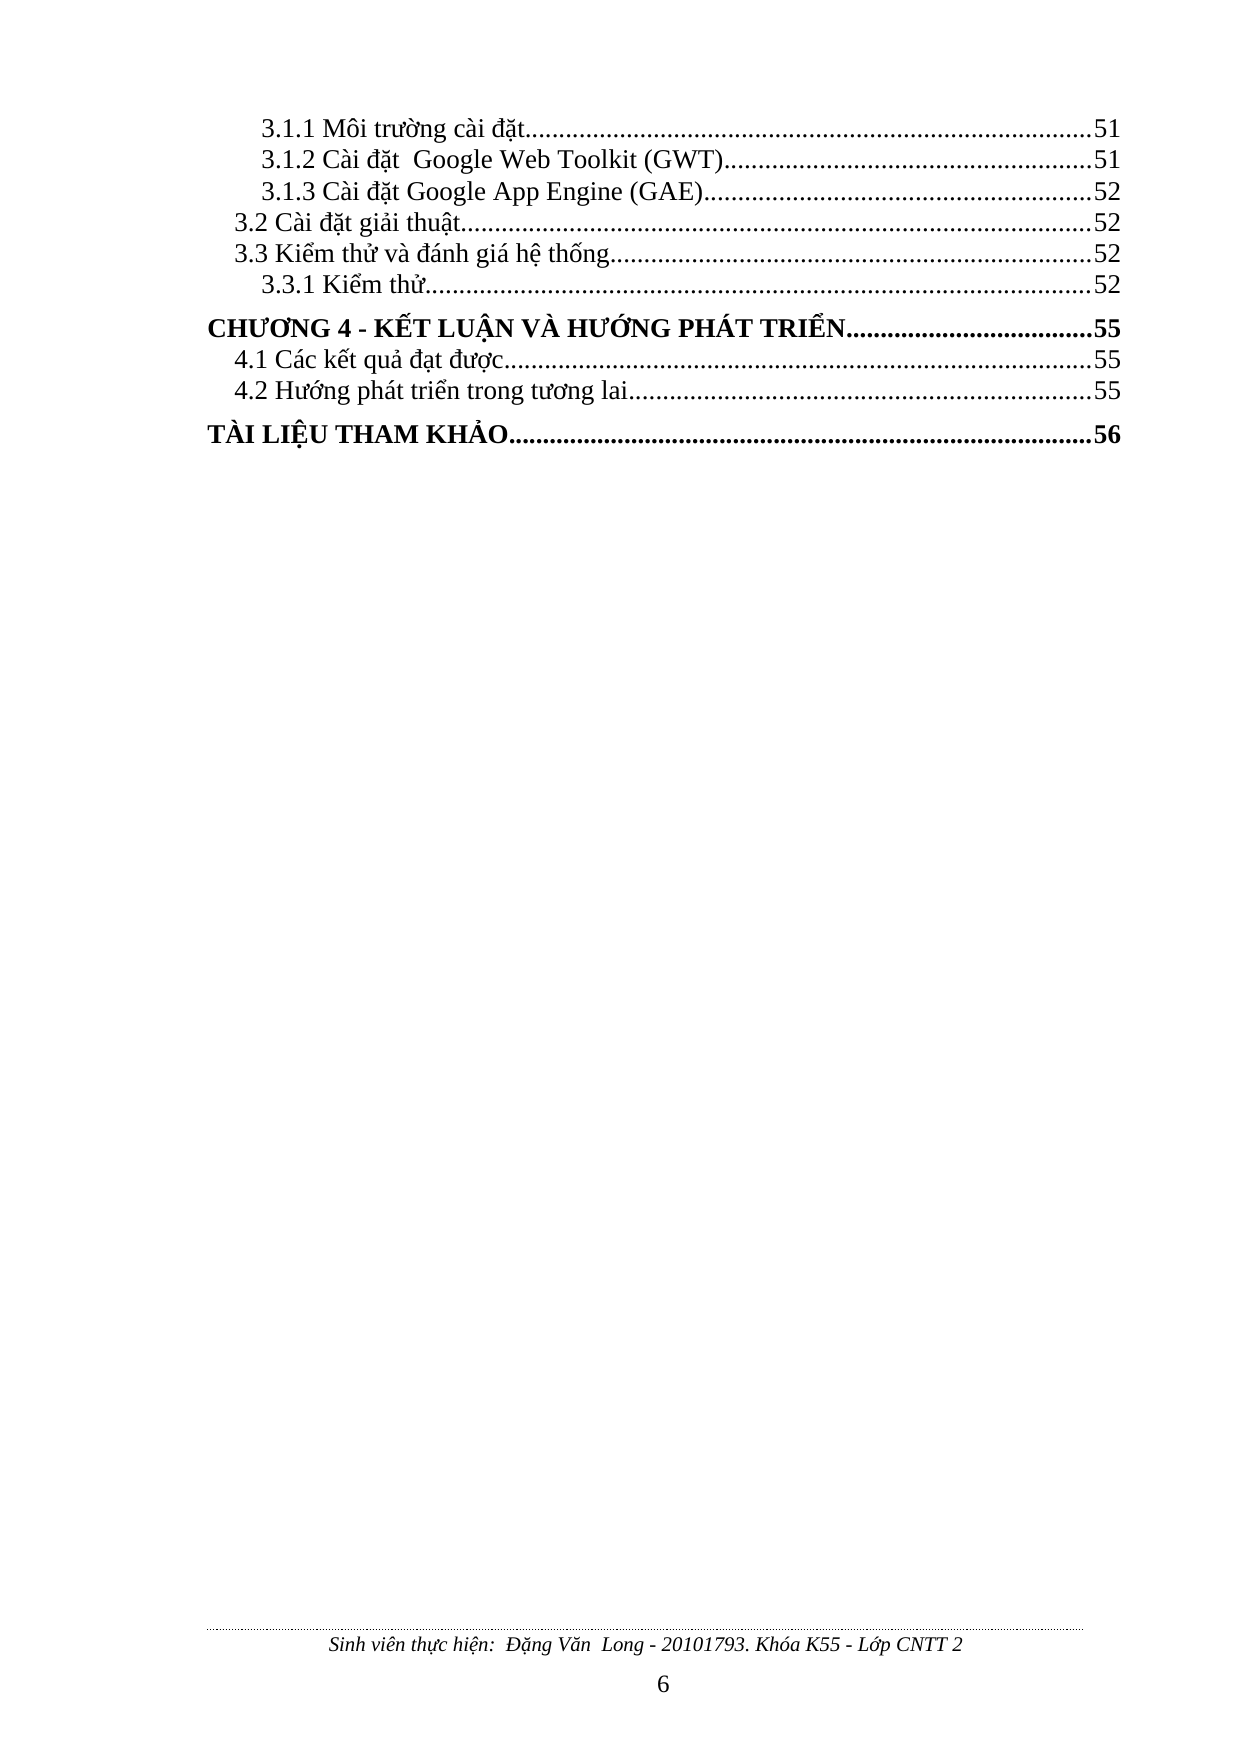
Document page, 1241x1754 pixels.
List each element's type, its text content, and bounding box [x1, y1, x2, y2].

text 3.1.3 Cài đặt Google App Engine (GAE) 52 [261, 175, 1122, 206]
text 3.3 Kiểm thử và đánh giá hệ thống 52 [234, 237, 1122, 268]
text TÀI LIỆU THAM KHẢO 56 [207, 418, 1122, 449]
text 3.1.1 Môi trường cài đặt 51 [261, 112, 1122, 144]
text 4.1 Các kết quả đạt được 55 [234, 343, 1122, 374]
text 3.2 Cài đặt giải thuật 52 [234, 206, 1122, 237]
text 4.2 Hướng phát triển trong tương lai 55 [234, 374, 1122, 405]
text CHƯƠNG 4 - KẾT LUẬN VÀ HƯỚNG PHÁT TRIỂN 55 [207, 312, 1122, 343]
text 3.1.2 Cài đặt Google Web Toolkit (GWT) 51 [261, 144, 1122, 175]
text 3.3.1 Kiểm thử 52 [261, 268, 1122, 299]
